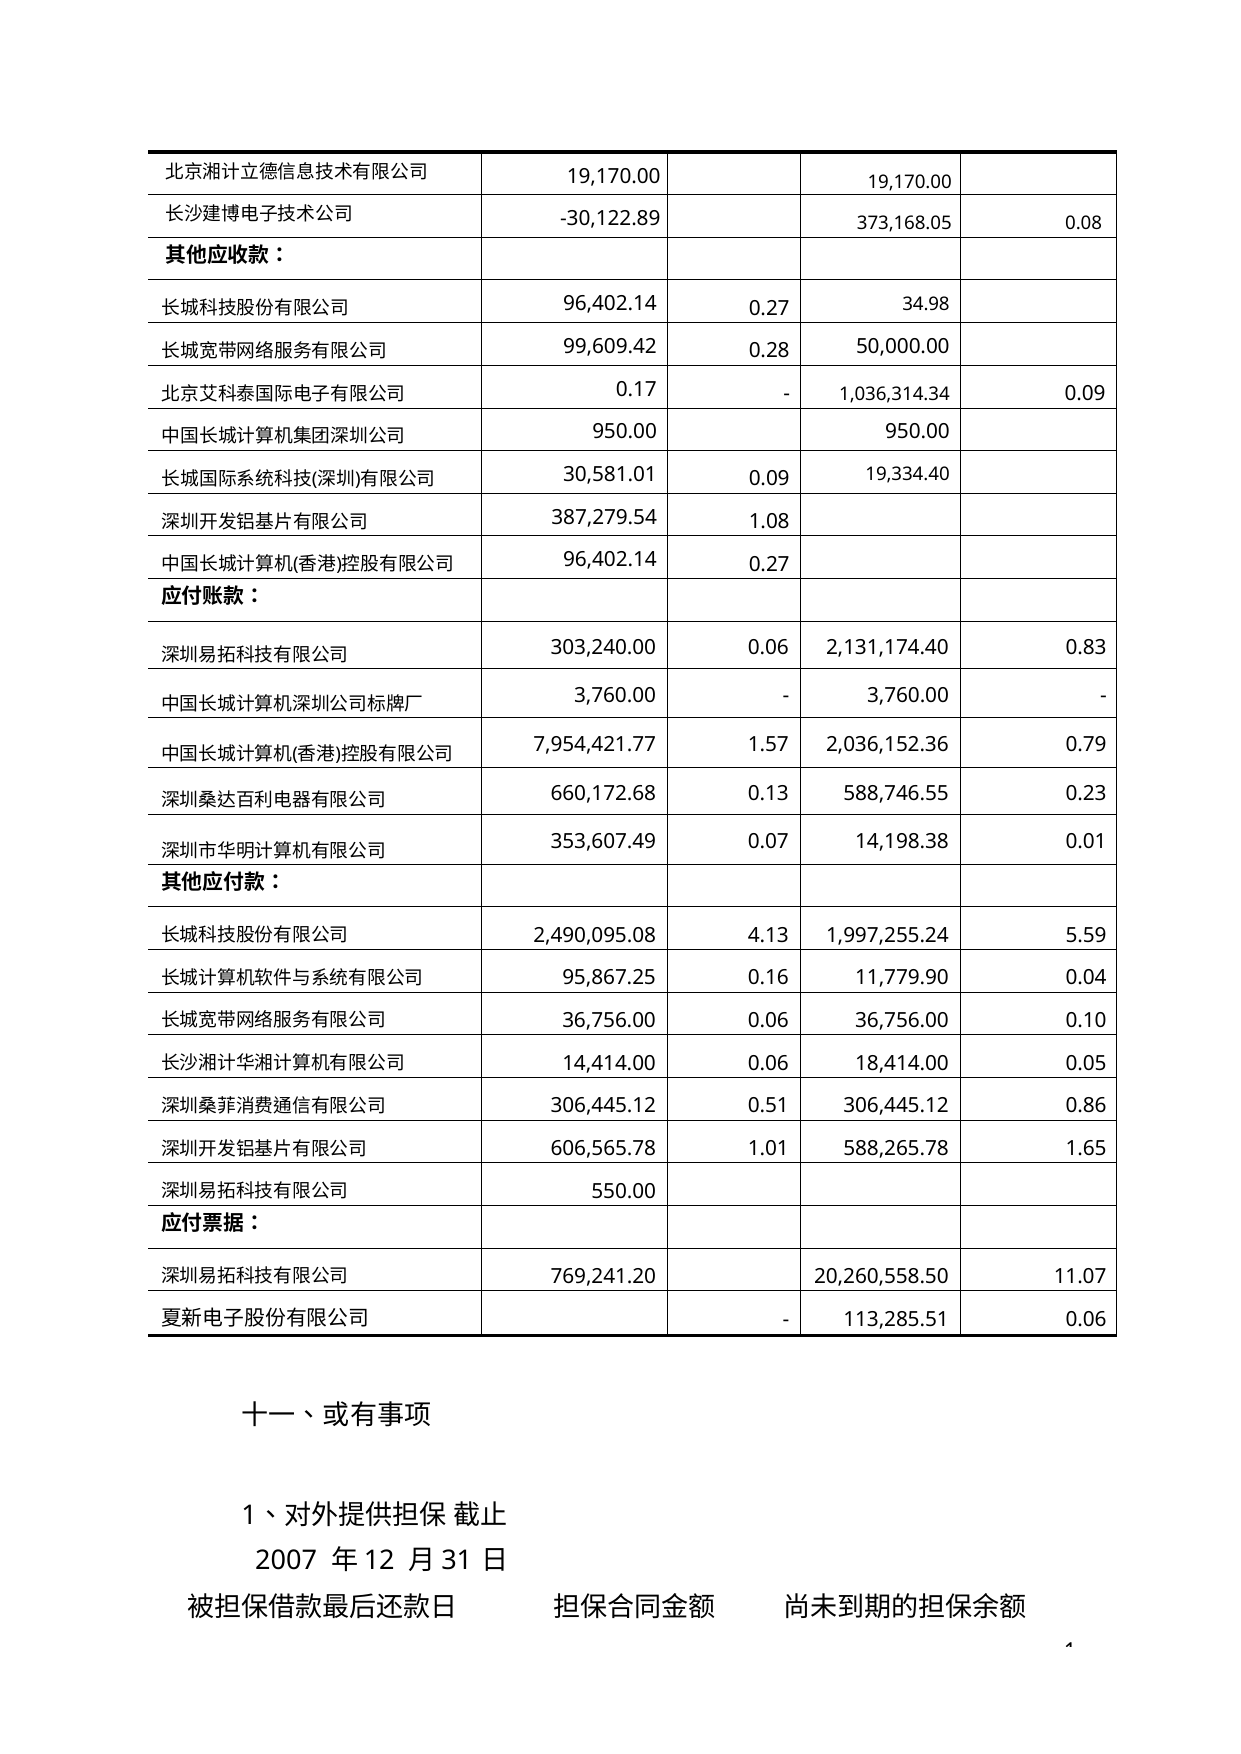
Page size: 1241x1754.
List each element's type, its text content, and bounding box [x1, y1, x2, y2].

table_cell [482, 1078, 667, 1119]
text 1、对外提供担保 截止2007 年12 月31 日 [241, 1495, 553, 1577]
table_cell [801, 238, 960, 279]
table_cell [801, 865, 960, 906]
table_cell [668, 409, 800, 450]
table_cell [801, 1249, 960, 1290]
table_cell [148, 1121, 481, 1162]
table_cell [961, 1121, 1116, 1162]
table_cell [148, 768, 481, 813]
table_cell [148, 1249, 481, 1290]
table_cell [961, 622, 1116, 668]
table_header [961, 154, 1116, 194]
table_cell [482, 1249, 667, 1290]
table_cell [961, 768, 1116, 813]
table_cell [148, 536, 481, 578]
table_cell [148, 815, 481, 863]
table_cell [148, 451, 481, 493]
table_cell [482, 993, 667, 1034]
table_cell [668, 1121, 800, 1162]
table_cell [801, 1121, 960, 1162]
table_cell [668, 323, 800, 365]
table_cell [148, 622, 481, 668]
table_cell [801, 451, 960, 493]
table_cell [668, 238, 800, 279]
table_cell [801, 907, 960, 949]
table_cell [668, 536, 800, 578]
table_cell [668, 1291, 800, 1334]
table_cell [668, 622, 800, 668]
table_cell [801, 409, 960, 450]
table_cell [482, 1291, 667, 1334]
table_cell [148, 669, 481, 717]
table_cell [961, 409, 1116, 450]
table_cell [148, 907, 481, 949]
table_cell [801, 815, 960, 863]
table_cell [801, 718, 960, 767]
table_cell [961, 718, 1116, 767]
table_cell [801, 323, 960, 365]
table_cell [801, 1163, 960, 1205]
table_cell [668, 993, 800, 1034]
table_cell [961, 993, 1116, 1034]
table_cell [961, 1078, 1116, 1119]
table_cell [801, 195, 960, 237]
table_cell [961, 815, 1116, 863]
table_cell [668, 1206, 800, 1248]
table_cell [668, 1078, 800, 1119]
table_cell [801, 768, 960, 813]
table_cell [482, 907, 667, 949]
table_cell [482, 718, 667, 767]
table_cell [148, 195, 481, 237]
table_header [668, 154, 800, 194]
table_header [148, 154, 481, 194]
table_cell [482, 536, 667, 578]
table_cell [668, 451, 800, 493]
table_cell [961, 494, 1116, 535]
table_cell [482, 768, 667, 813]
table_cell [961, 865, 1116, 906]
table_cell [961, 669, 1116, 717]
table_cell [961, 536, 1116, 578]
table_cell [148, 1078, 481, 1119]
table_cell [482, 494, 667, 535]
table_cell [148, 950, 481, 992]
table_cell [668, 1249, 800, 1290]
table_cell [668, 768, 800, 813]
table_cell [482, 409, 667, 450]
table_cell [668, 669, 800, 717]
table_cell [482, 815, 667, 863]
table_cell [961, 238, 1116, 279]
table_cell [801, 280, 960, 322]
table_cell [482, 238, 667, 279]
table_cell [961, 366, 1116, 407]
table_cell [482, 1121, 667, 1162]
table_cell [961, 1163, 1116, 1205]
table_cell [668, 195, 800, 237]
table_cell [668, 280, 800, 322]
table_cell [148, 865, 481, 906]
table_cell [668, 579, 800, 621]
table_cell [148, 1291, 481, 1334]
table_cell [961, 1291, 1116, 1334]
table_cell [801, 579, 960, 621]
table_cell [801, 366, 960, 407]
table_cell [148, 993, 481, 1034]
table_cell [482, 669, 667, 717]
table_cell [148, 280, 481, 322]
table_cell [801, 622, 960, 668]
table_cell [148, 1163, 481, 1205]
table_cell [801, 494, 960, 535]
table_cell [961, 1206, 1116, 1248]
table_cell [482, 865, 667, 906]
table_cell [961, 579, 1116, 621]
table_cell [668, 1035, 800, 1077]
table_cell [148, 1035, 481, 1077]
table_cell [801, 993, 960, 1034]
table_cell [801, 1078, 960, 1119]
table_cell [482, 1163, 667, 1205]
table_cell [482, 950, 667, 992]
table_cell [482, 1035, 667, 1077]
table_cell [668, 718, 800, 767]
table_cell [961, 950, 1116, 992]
text 十一、或有事项 [241, 1396, 553, 1432]
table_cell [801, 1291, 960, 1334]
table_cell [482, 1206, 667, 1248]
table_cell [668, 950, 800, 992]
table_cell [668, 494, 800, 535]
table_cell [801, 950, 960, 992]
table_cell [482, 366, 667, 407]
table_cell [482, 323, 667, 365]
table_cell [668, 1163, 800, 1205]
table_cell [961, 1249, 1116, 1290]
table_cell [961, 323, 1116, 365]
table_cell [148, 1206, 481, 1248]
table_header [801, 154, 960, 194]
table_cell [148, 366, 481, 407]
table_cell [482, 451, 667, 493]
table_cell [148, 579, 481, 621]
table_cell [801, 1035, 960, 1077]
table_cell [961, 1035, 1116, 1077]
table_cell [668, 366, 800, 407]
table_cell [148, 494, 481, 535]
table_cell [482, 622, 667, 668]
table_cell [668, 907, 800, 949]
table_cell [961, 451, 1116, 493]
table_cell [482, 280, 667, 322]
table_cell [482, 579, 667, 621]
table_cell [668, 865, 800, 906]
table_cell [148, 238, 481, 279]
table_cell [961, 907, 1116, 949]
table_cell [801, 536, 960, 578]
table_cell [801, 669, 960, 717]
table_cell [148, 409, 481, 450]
text 被担保借款最后还款日 担保合同金额 尚未到期的担保余额 [187, 1588, 1130, 1625]
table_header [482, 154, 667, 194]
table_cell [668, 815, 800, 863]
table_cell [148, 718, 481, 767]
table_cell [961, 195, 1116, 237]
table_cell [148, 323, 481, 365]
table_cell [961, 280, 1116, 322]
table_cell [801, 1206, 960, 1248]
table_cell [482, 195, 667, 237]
